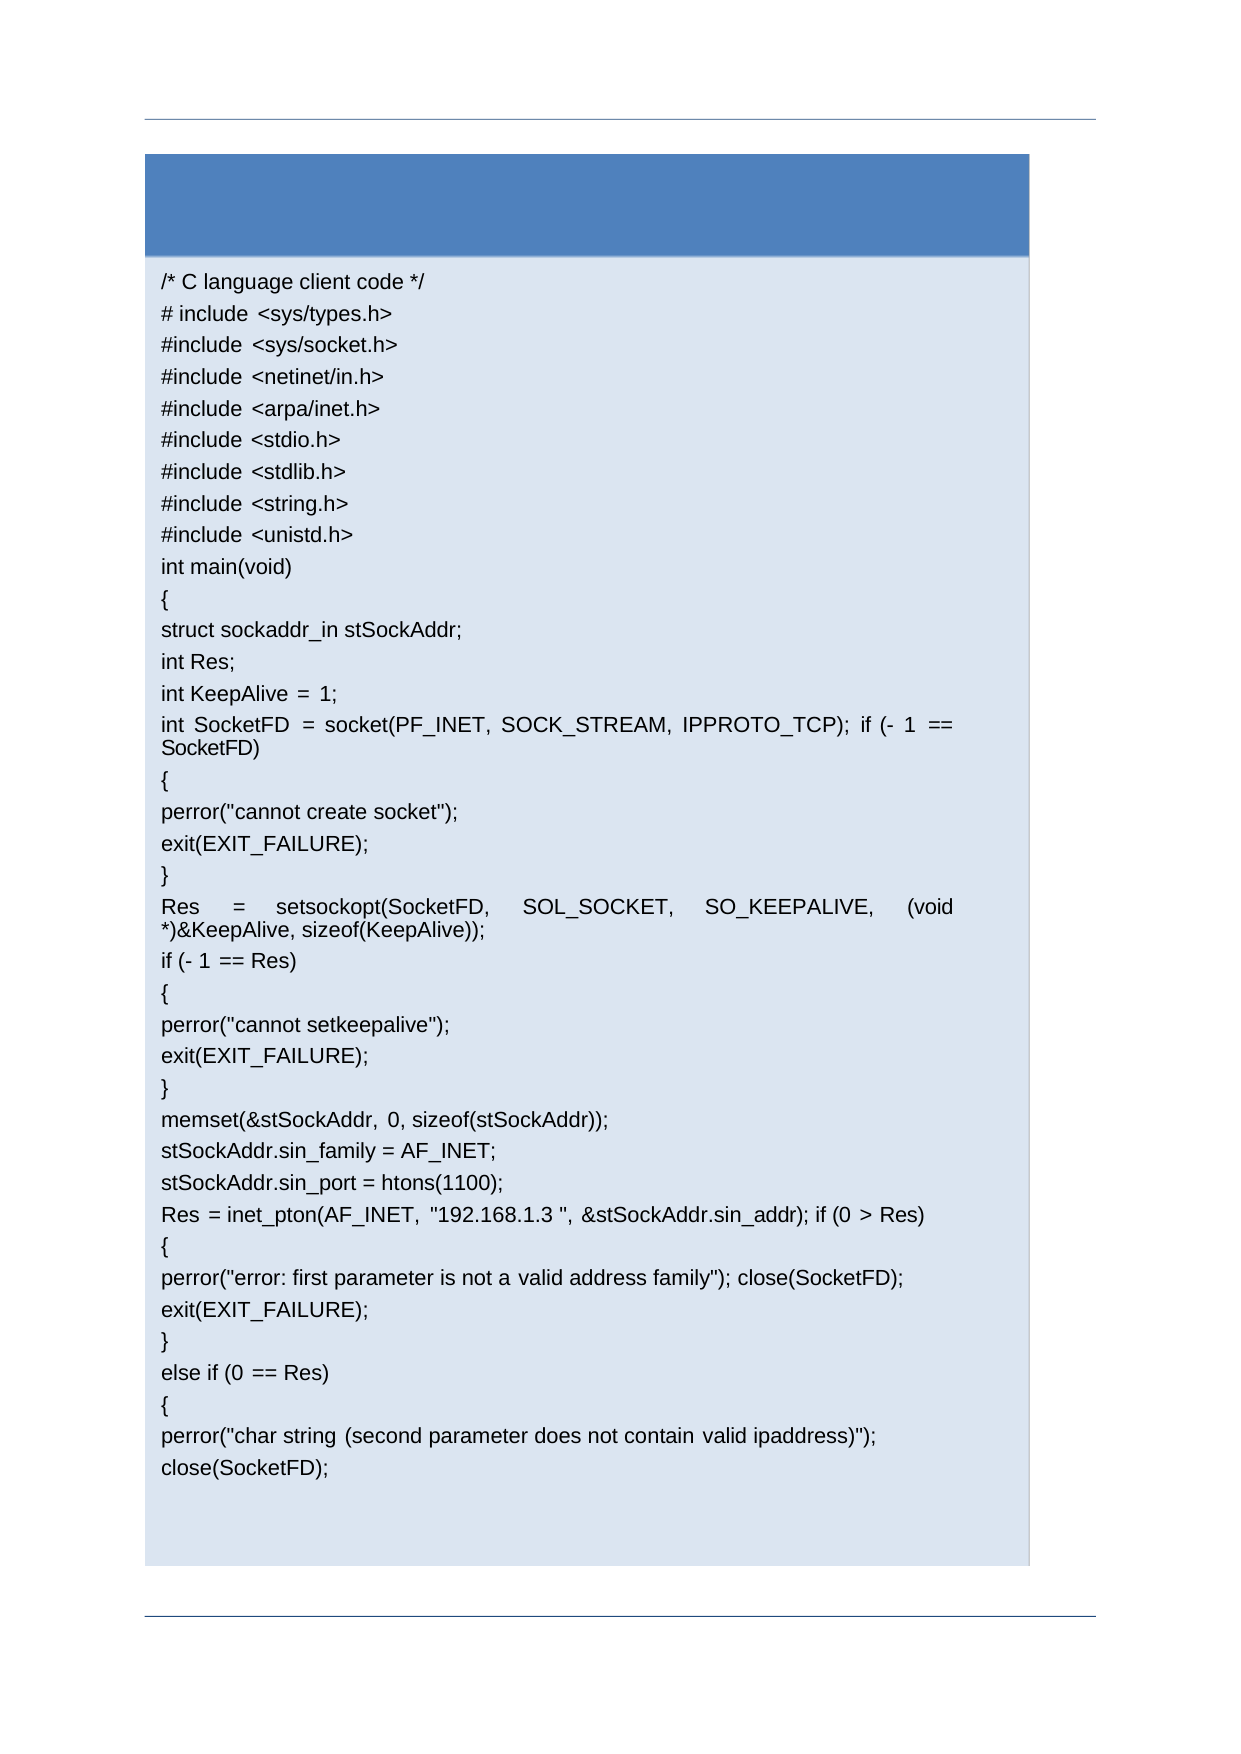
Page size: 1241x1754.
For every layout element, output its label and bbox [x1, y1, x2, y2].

picture [145, 154, 1031, 1566]
